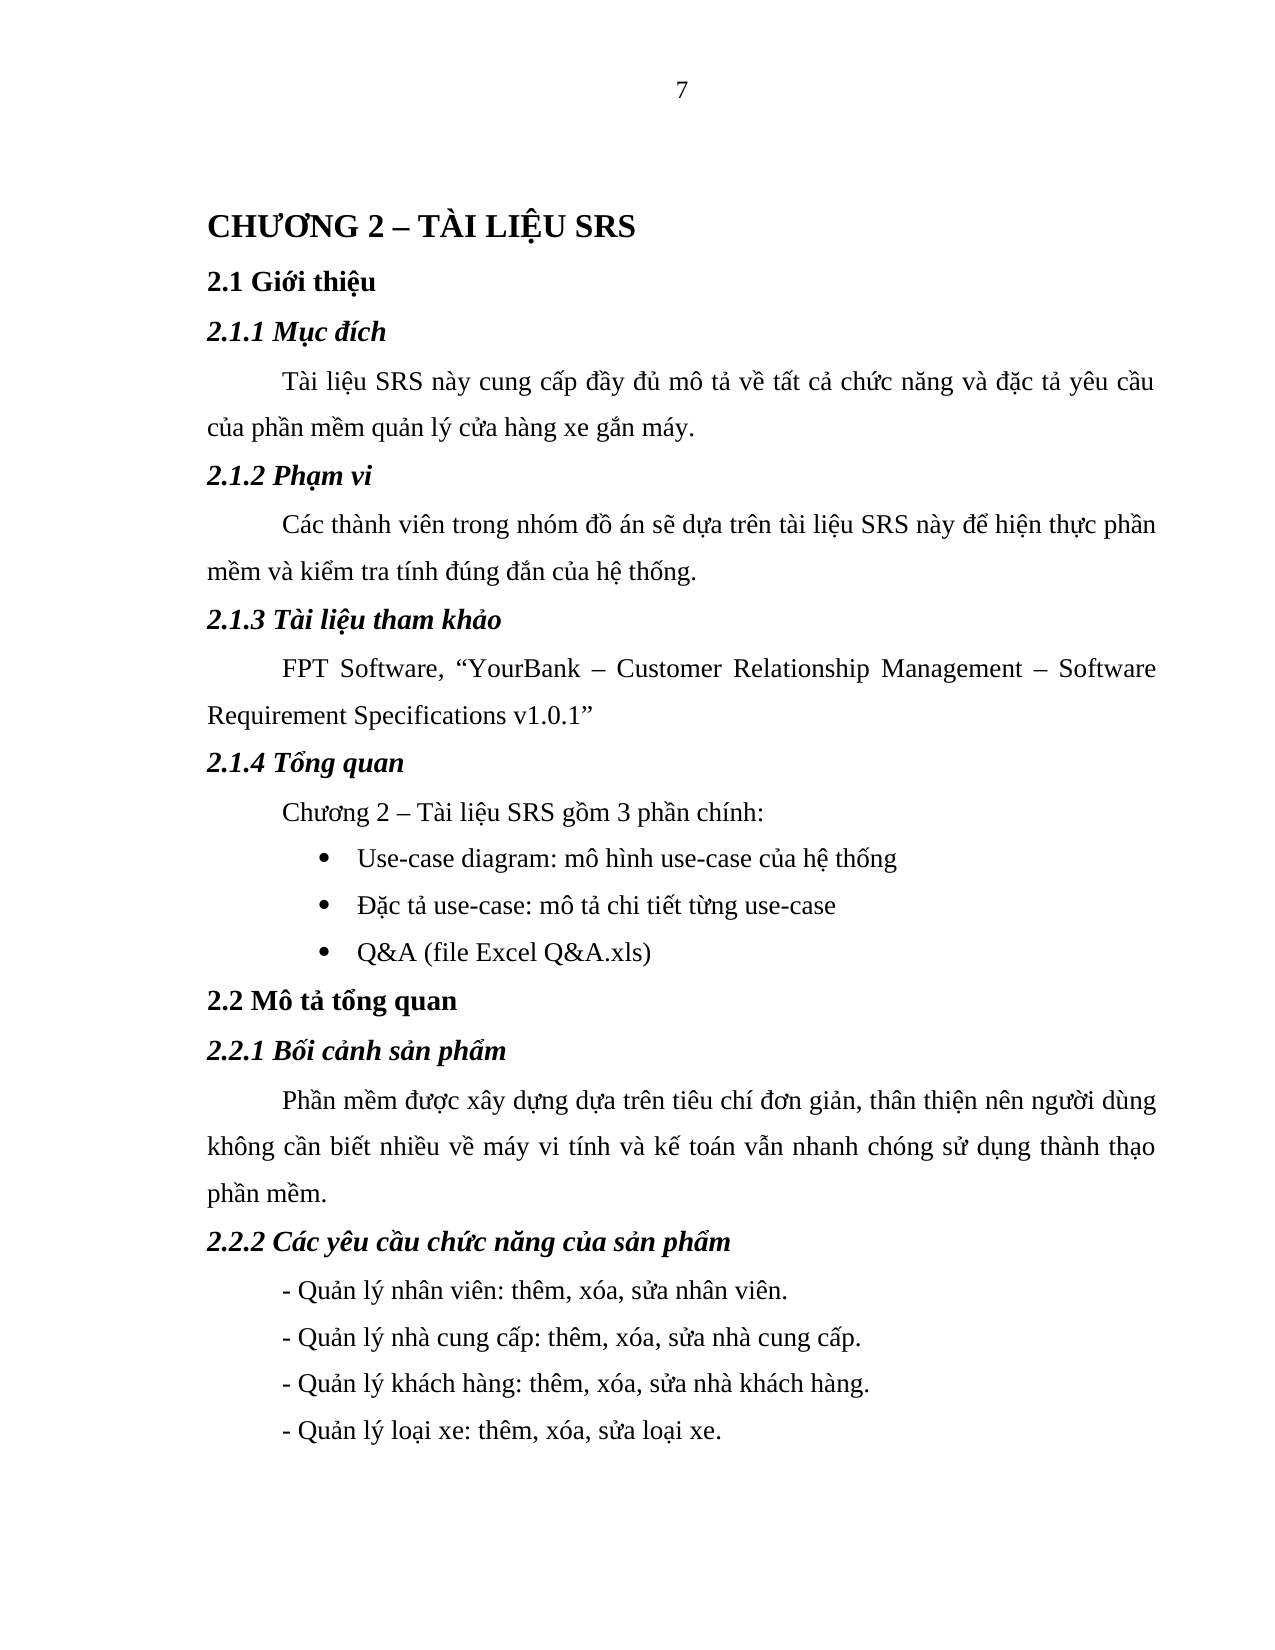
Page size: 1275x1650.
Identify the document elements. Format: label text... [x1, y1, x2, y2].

text FPT Software, “YourBank – Customer Relationship Management – Software Requirement Specifications v1.0.1” [207, 652, 1157, 730]
text Phần mềm được xây dựng dựa trên tiêu chí đơn giản, thân thiện nên người dùng không cần biết nhiều về máy vi tính và kế toán vẫn nhanh chóng sử dụng thành thạo phần mềm. [207, 1084, 1157, 1208]
list Đặc tả use-case: mô tả chi tiết từng use-case [319, 889, 1157, 921]
text 2.2 Mô tả tổng quan [207, 983, 1157, 1017]
text 2.1.1 Mục đích [207, 314, 1157, 348]
text - Quản lý khách hàng: thêm, xóa, sửa nhà khách hàng. [207, 1367, 1157, 1398]
text Các thành viên trong nhóm đồ án sẽ dựa trên tài liệu SRS này để hiện thực phần mềm và kiểm tra tính đúng đắn của hệ thống. [207, 508, 1157, 586]
list Q&A (file Excel Q&A.xls) [319, 936, 1157, 967]
text - Quản lý nhân viên: thêm, xóa, sửa nhân viên. [207, 1274, 1157, 1305]
text - Quản lý loại xe: thêm, xóa, sửa loại xe. [207, 1414, 1157, 1445]
text 2.1.2 Phạm vi [207, 458, 1157, 492]
text Chương 2 – Tài liệu SRS gồm 3 phần chính: [207, 796, 1157, 827]
text Tài liệu SRS này cung cấp đầy đủ mô tả về tất cả chức năng và đặc tả yêu cầu của phần mềm quản lý cửa hàng xe gắn máy. [207, 365, 1157, 443]
text 2.2.2 Các yêu cầu chức năng của sản phẩm [207, 1224, 1157, 1257]
text 2.1.3 Tài liệu tham khảo [207, 602, 1157, 635]
text 2.1.4 Tổng quan [207, 746, 1157, 779]
text 2.2.1 Bối cảnh sản phẩm [207, 1033, 1157, 1067]
text - Quản lý nhà cung cấp: thêm, xóa, sửa nhà cung cấp. [207, 1321, 1157, 1352]
text 2.1 Giới thiệu [207, 264, 1157, 298]
text CHƯƠNG 2 – TÀI LIỆU SRS [207, 207, 1157, 245]
list Use-case diagram: mô hình use-case của hệ thống [319, 842, 1157, 874]
